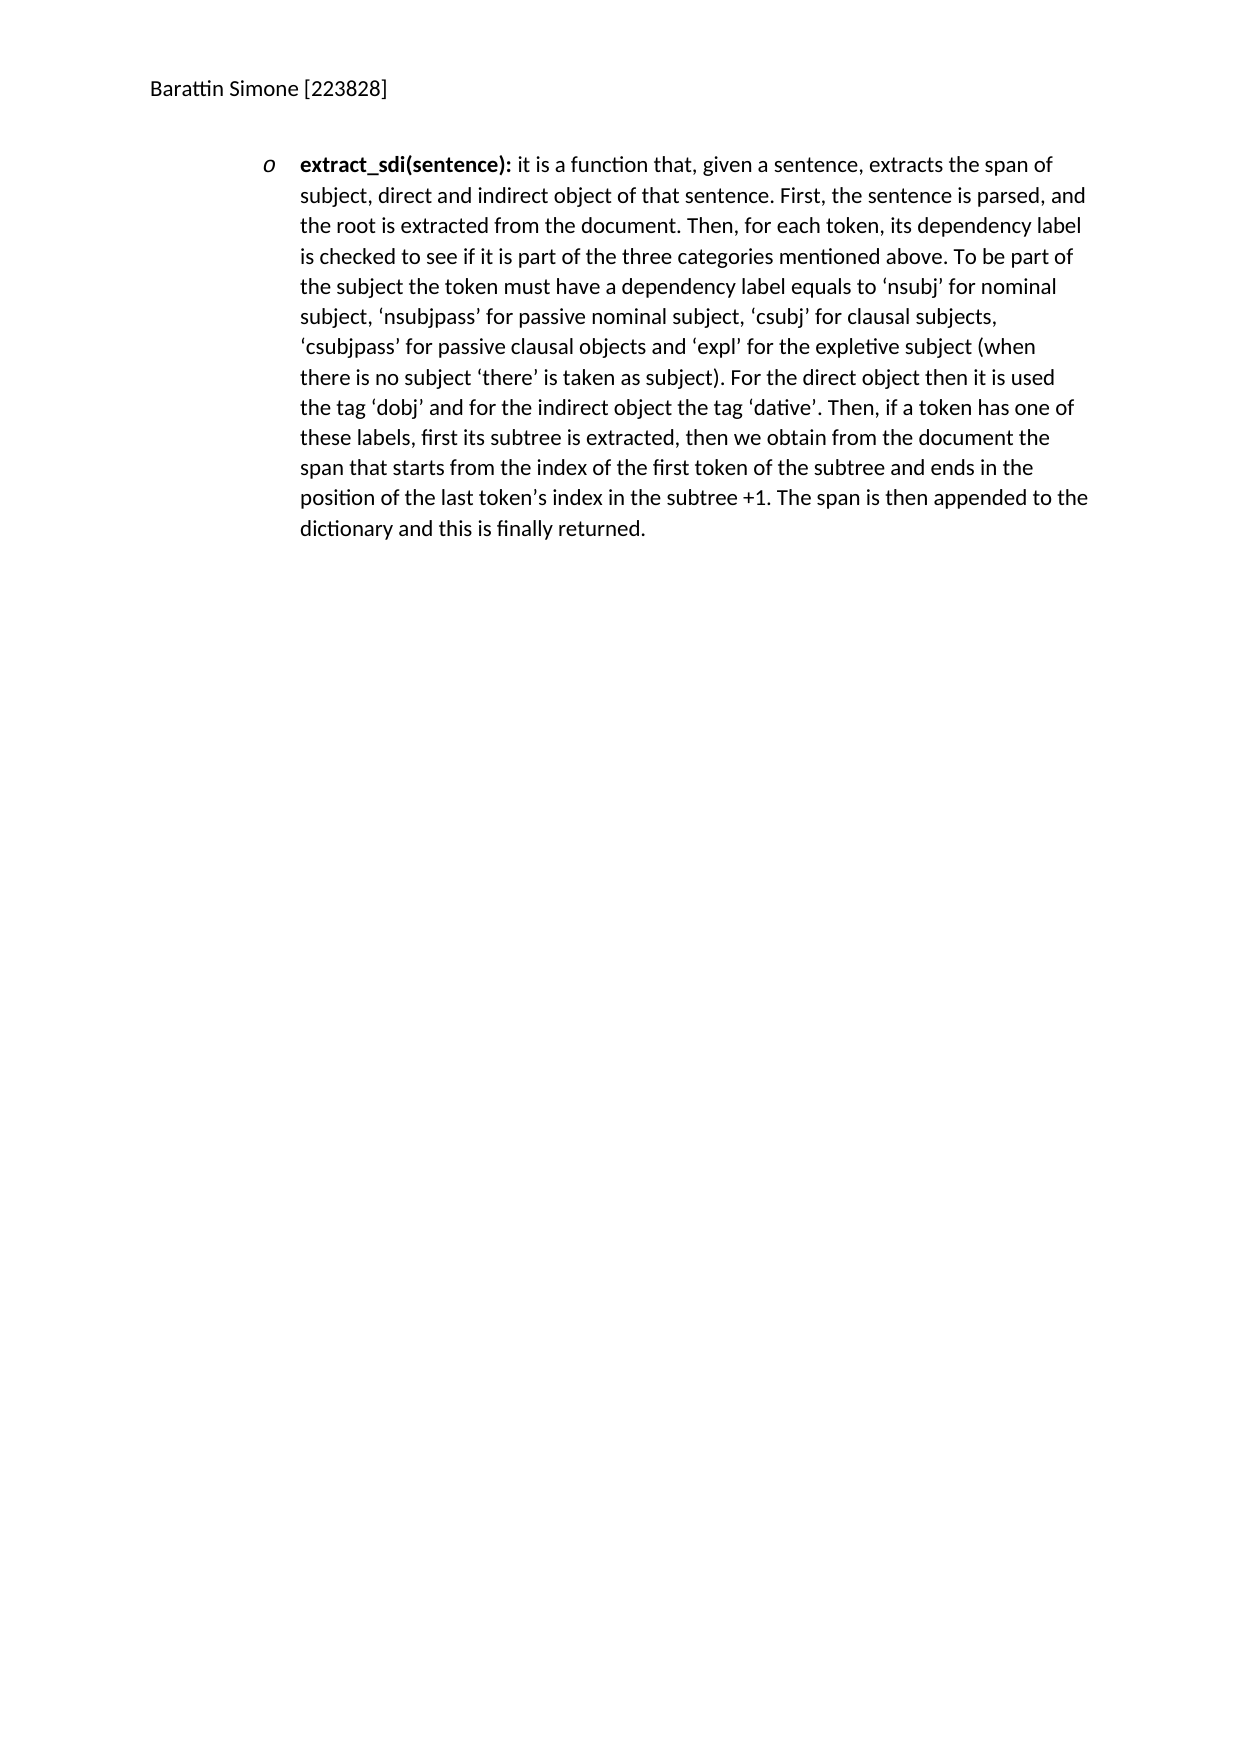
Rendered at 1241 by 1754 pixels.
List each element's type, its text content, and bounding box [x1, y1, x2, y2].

list extract_sdi(sentence): it is a function that, given a sentence, extracts the span of subject, direct and indirect object of that sentence. First, the sentence is parsed, and the root is extracted from the document. Then, for each token, its dependency label is checked to see if it is part of the three categories mentioned above. To be part of the subject the token must have a dependency label equals to ‘nsubj’ for nominal subject, ‘nsubjpass’ for passive nominal subject, ‘csubj’ for clausal subjects, ‘csubjpass’ for passive clausal objects and ‘expl’ for the expletive subject (when there is no subject ‘there’ is taken as subject). For the direct object then it is used the tag ‘dobj’ and for the indirect object the tag ‘dative’. Then, if a token has one of these labels, first its subtree is extracted, then we obtain from the document the span that starts from the index of the first token of the subtree and ends in the position of the last token’s index in the subtree +1. The span is then appended to the dictionary and this is finally returned. [262, 150, 1090, 542]
